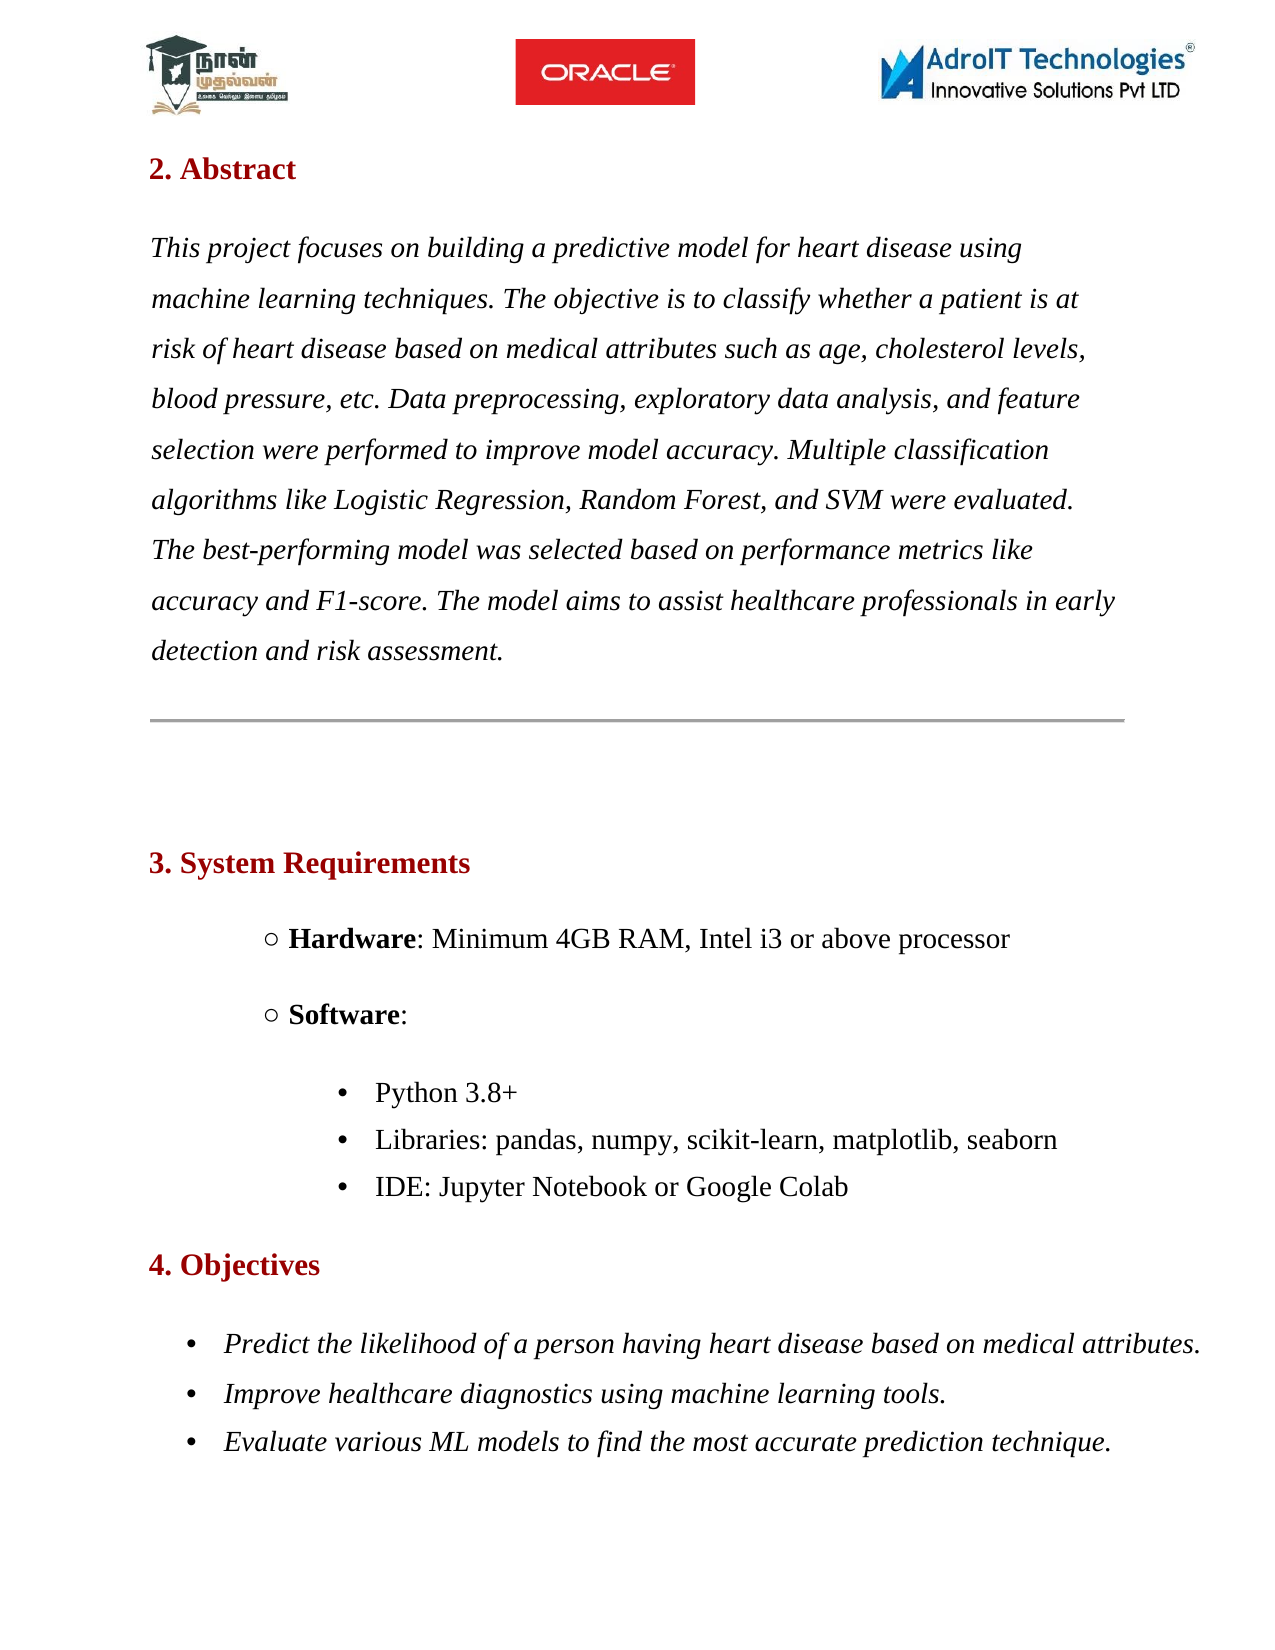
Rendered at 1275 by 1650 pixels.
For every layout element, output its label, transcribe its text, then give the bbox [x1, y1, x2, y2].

picture [140, 31, 290, 118]
text This project focuses on building a predictive model for heart disease using machine learning techniques. The objective is to classify whether a patient is at risk of heart disease based on medical attributes such as age, cholesterol levels, blood pressure, etc. Data preprocessing, exploratory data analysis, and feature selection were performed to improve model accuracy. Multiple classification algorithms like Logistic Regression, Random Forest, and SVM were evaluated. The best-performing model was selected based on performance metrics like accuracy and F1-score. The model aims to assist healthcare professionals in early detection and risk assessment. [150, 231, 1125, 667]
list Python 3.8+ [337, 1075, 1254, 1108]
list IDE: Jupyter Notebook or Google Colab [337, 1169, 1254, 1203]
subtitle 4. Objectives [148, 1246, 1254, 1282]
text ○ Hardware: Minimum 4GB RAM, Intel i3 or above processor [262, 921, 1254, 954]
list Improve healthcare diagnostics using machine learning tools. [186, 1377, 1254, 1410]
list Evaluate various ML models to find the most accurate prediction technique. [186, 1424, 1254, 1458]
text ○ Software: [262, 997, 1254, 1031]
list Libraries: pandas, numpy, scikit-learn, matplotlib, seaborn [337, 1122, 1254, 1156]
list Predict the likelihood of a person having heart disease based on medical attributes. [186, 1326, 1254, 1359]
subtitle 2. Abstract [148, 151, 1254, 186]
picture [878, 39, 1197, 105]
picture [515, 39, 696, 105]
subtitle 3. System Requirements [148, 844, 1254, 880]
